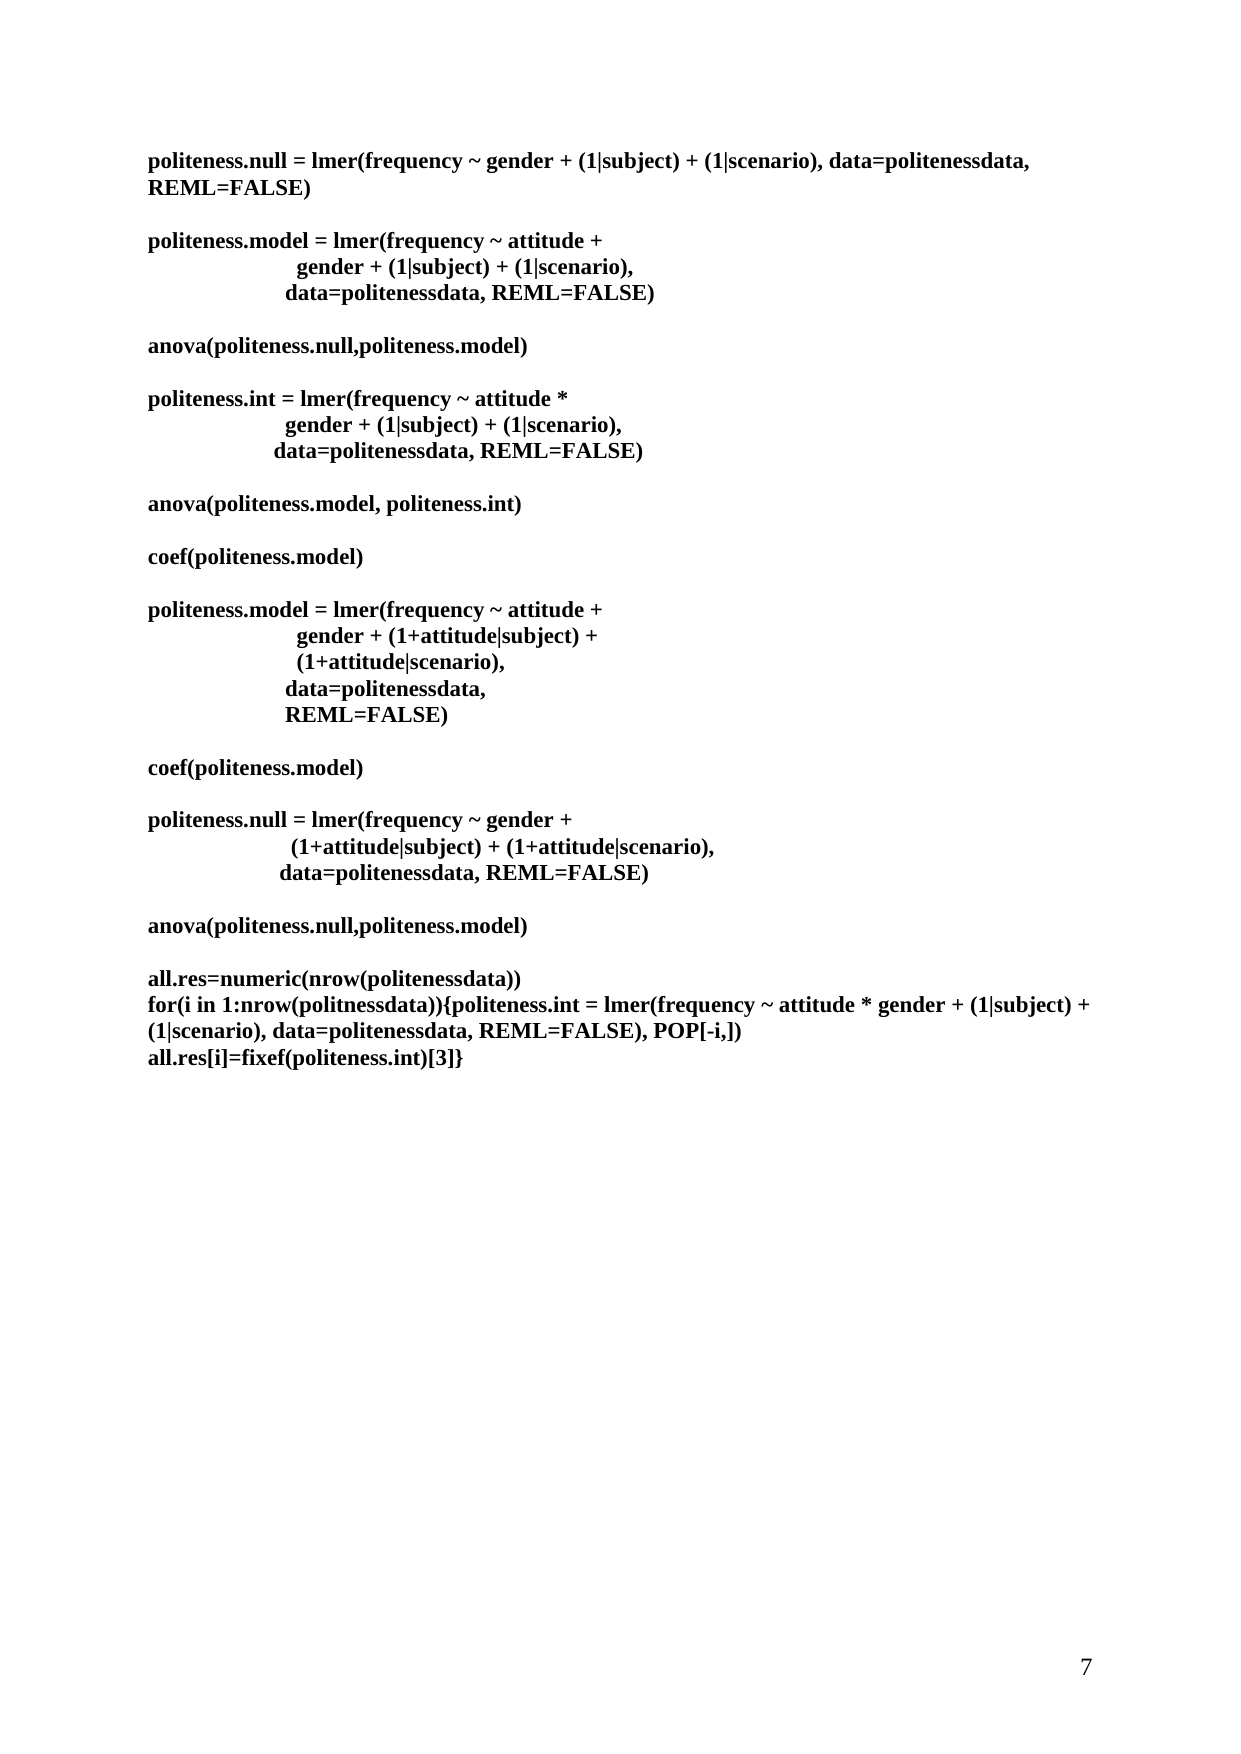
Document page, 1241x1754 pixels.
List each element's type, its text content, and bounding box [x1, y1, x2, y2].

text anova(politeness.null,politeness.model) [148, 332, 1093, 358]
text politeness.null = lmer(frequency ~ gender + (1|subject) + (1|scenario), data=politenessdata, REML=FALSE) [148, 148, 1093, 200]
text politeness.model = lmer(frequency ~ attitude + [148, 596, 1093, 622]
text for(i in 1:nrow(politnessdata)){politeness.int = lmer(frequency ~ attitude * gender + (1|subject) + (1|scenario), data=politenessdata, REML=FALSE), POP[-i,]) [148, 991, 1093, 1044]
text coef(politeness.model) [148, 543, 1093, 569]
text politeness.null = lmer(frequency ~ gender + [148, 806, 1093, 833]
text data=politenessdata, REML=FALSE) [148, 437, 1093, 464]
text all.res=numeric(nrow(politenessdata)) [148, 964, 1093, 991]
text anova(politeness.model, politeness.int) [148, 490, 1093, 517]
text gender + (1|subject) + (1|scenario), [148, 253, 1093, 279]
text politeness.int = lmer(frequency ~ attitude * [148, 385, 1093, 411]
text data=politenessdata, [148, 675, 1093, 701]
text all.res[i]=fixef(politeness.int)[3]} [148, 1044, 1093, 1070]
text politeness.model = lmer(frequency ~ attitude + [148, 227, 1093, 253]
text gender + (1+attitude|subject) + [148, 622, 1093, 648]
text anova(politeness.null,politeness.model) [148, 912, 1093, 938]
text (1+attitude|subject) + (1+attitude|scenario), [148, 833, 1093, 859]
text gender + (1|subject) + (1|scenario), [148, 411, 1093, 437]
text (1+attitude|scenario), [148, 648, 1093, 675]
text REML=FALSE) [148, 701, 1093, 727]
text data=politenessdata, REML=FALSE) [148, 279, 1093, 306]
text coef(politeness.model) [148, 754, 1093, 780]
text data=politenessdata, REML=FALSE) [148, 859, 1093, 886]
